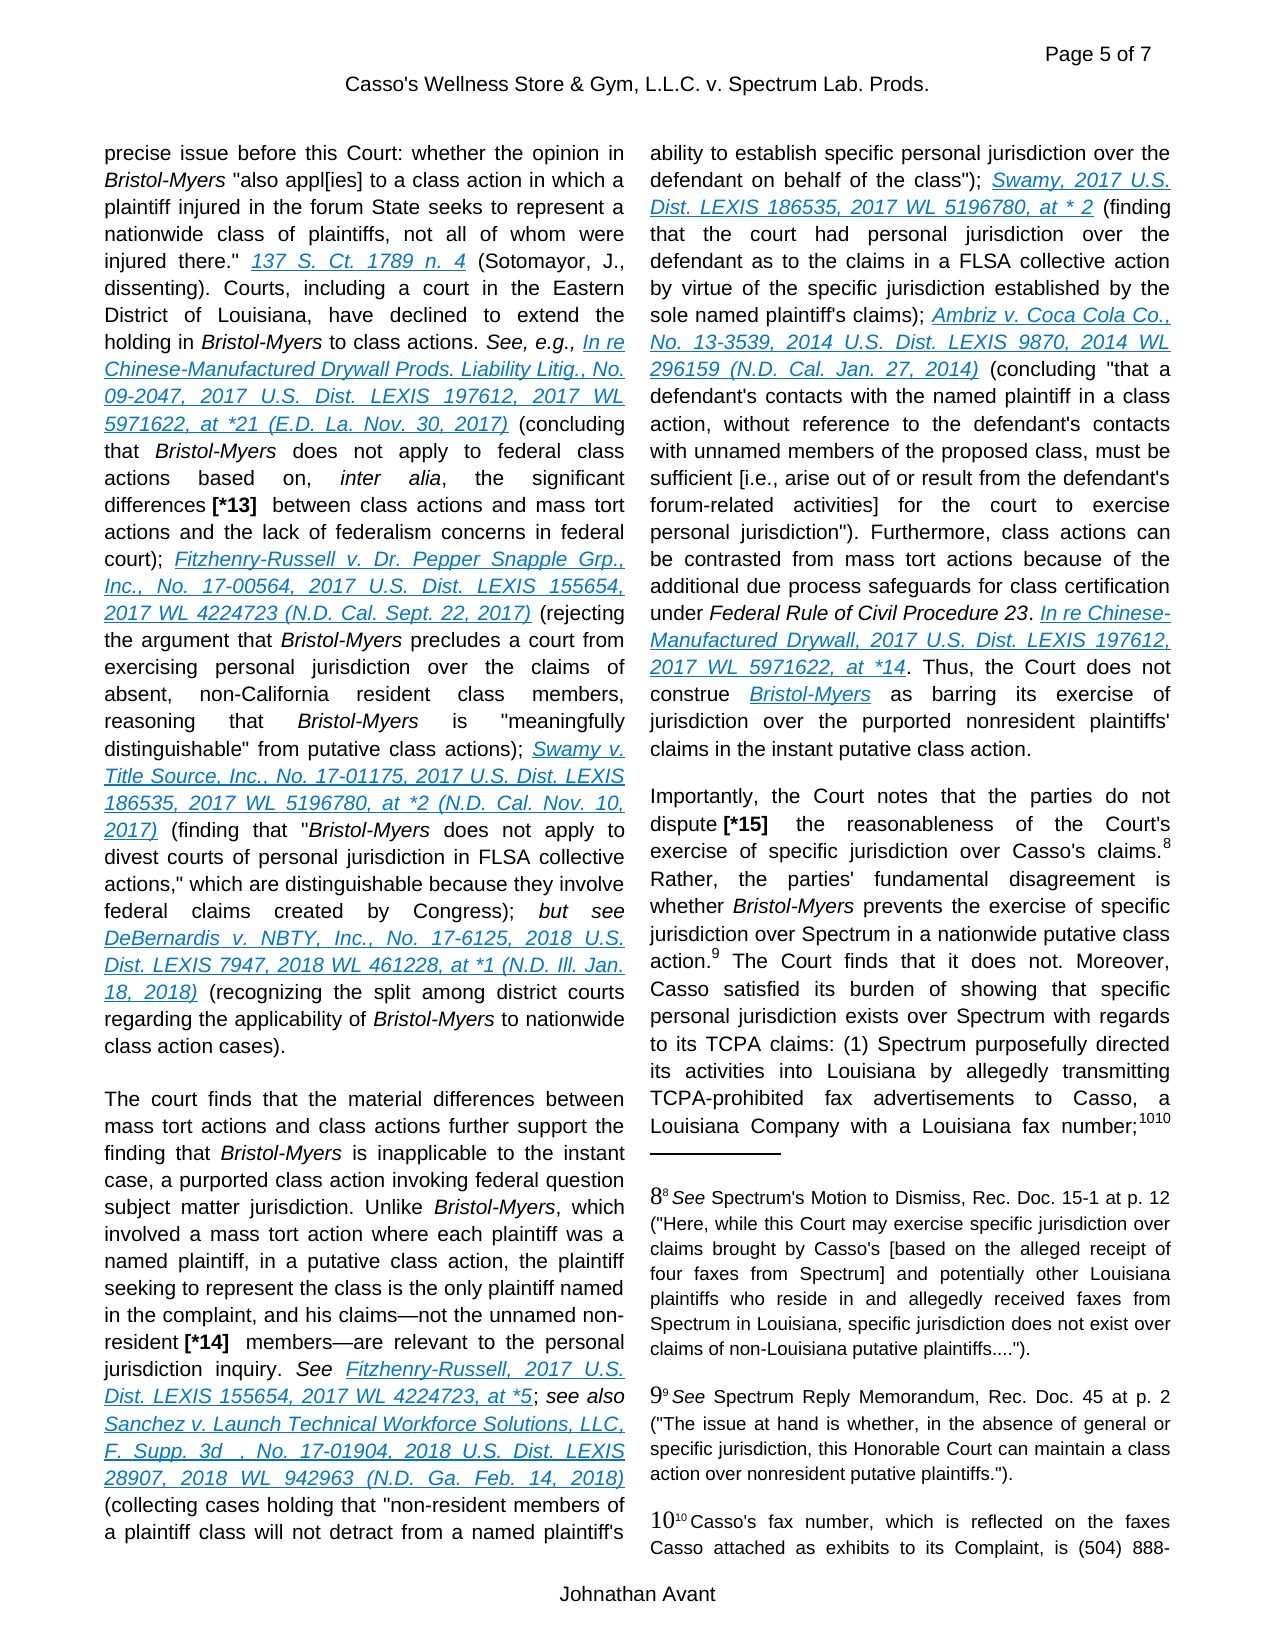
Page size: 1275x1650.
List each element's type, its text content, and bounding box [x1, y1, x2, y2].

text The court finds that the material differences between mass tort actions and class actions further support the finding that Bristol-Myers is inapplicable to the instant case, a purported class action invoking federal question subject matter jurisdiction. Unlike Bristol-Myers, which involved a mass tort action where each plaintiff was a named plaintiff, in a putative class action, the plaintiff seeking to represent the class is the only plaintiff named in the complaint, and his claims—not the unnamed non-resident [*14] members—are relevant to the personal jurisdiction inquiry. See Fitzhenry-Russell, 2017 U.S. Dist. LEXIS 155654, 2017 WL 4224723, at *5; see also Sanchez v. Launch Technical Workforce Solutions, LLC, F. Supp. 3d , No. 17-01904, 2018 U.S. Dist. LEXIS 28907, 2018 WL 942963 (N.D. Ga. Feb. 14, 2018) (collecting cases holding that "non-resident members of a plaintiff class will not detract from a named plaintiff's ability to establish specific personal jurisdiction over the defendant on behalf of the class"); Swamy, 2017 U.S. Dist. LEXIS 186535, 2017 WL 5196780, at * 2 (finding that the court had personal jurisdiction over the defendant as to the claims in a FLSA collective action by virtue of the specific jurisdiction established by the sole named plaintiff's claims); Ambriz v. Coca Cola Co., No. 13-3539, 2014 U.S. Dist. LEXIS 9870, 2014 WL 296159 (N.D. Cal. Jan. 27, 2014) (concluding "that a defendant's contacts with the named plaintiff in a class action, without reference to the defendant's contacts with unnamed members of the proposed class, must be sufficient [i.e., arise out of or result from the defendant's forum-related activities] for the court to exercise personal jurisdiction"). Furthermore, class actions can be contrasted from mass tort actions because of the additional due process safeguards for class certification under Federal Rule of Civil Procedure 23. In re Chinese-Manufactured Drywall, 2017 U.S. Dist. LEXIS 197612, 2017 WL 5971622, at *14. Thus, the Court does not construe Bristol-Myers as barring its exercise of jurisdiction over the purported nonresident plaintiffs' claims in the instant putative class action. [104, 1083, 625, 1432]
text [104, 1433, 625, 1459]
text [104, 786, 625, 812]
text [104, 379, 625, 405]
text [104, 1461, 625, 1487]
text The court finds that the material differences between mass tort actions and class actions further support the finding that Bristol-Myers is inapplicable to the instant case, a purported class action invoking federal question subject matter jurisdiction. Unlike Bristol-Myers, which involved a mass tort action where each plaintiff was a named plaintiff, in a putative class action, the plaintiff seeking to represent the class is the only plaintiff named in the complaint, and his claims—not the unnamed non-resident [*14] members—are relevant to the personal jurisdiction inquiry. See Fitzhenry-Russell, 2017 U.S. Dist. LEXIS 155654, 2017 WL 4224723, at *5; see also Sanchez v. Launch Technical Workforce Solutions, LLC, F. Supp. 3d , No. 17-01904, 2018 U.S. Dist. LEXIS 28907, 2018 WL 942963 (N.D. Ga. Feb. 14, 2018) (collecting cases holding that "non-resident members of a plaintiff class will not detract from a named plaintiff's ability to establish specific personal jurisdiction over the defendant on behalf of the class"); Swamy, 2017 U.S. Dist. LEXIS 186535, 2017 WL 5196780, at * 2 (finding that the court had personal jurisdiction over the defendant as to the claims in a FLSA collective action by virtue of the specific jurisdiction established by the sole named plaintiff's claims); Ambriz v. Coca Cola Co., No. 13-3539, 2014 U.S. Dist. LEXIS 9870, 2014 WL 296159 (N.D. Cal. Jan. 27, 2014) (concluding "that a defendant's contacts with the named plaintiff in a class action, without reference to the defendant's contacts with unnamed members of the proposed class, must be sufficient [i.e., arise out of or result from the defendant's forum-related activities] for the court to exercise personal jurisdiction"). Furthermore, class actions can be contrasted from mass tort actions because of the additional due process safeguards for class certification under Federal Rule of Civil Procedure 23. In re Chinese-Manufactured Drywall, 2017 U.S. Dist. LEXIS 197612, 2017 WL 5971622, at *14. Thus, the Court does not construe Bristol-Myers as barring its exercise of jurisdiction over the purported nonresident plaintiffs' claims in the instant putative class action. [650, 352, 1171, 649]
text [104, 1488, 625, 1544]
text Importantly, the Court notes that the parties do not dispute [*15] the reasonableness of the Court's exercise of specific jurisdiction over Casso's claims.8 Rather, the parties' fundamental disagreement is whether Bristol-Myers prevents the exercise of specific jurisdiction over Spectrum in a nationwide putative class action.9 The Court finds that it does not. Moreover, Casso satisfied its burden of showing that specific personal jurisdiction exists over Spectrum with regards to its TCPA claims: (1) Spectrum purposefully directed its activities into Louisiana by allegedly transmitting TCPA-prohibited fax advertisements to Casso, a Louisiana Company with a Louisiana fax number;10 and (2) the named plaintiff was injured in Louisiana by receipt of the four referenced unsolicited faxes, which plaintiff claims resulted in disruption, annoyance, cost, occupation of the telephone line and fax machine, misappropriation of paper and toner, and wasted time. (See Rec. Doc. 1). [650, 781, 1171, 1138]
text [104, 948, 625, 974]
